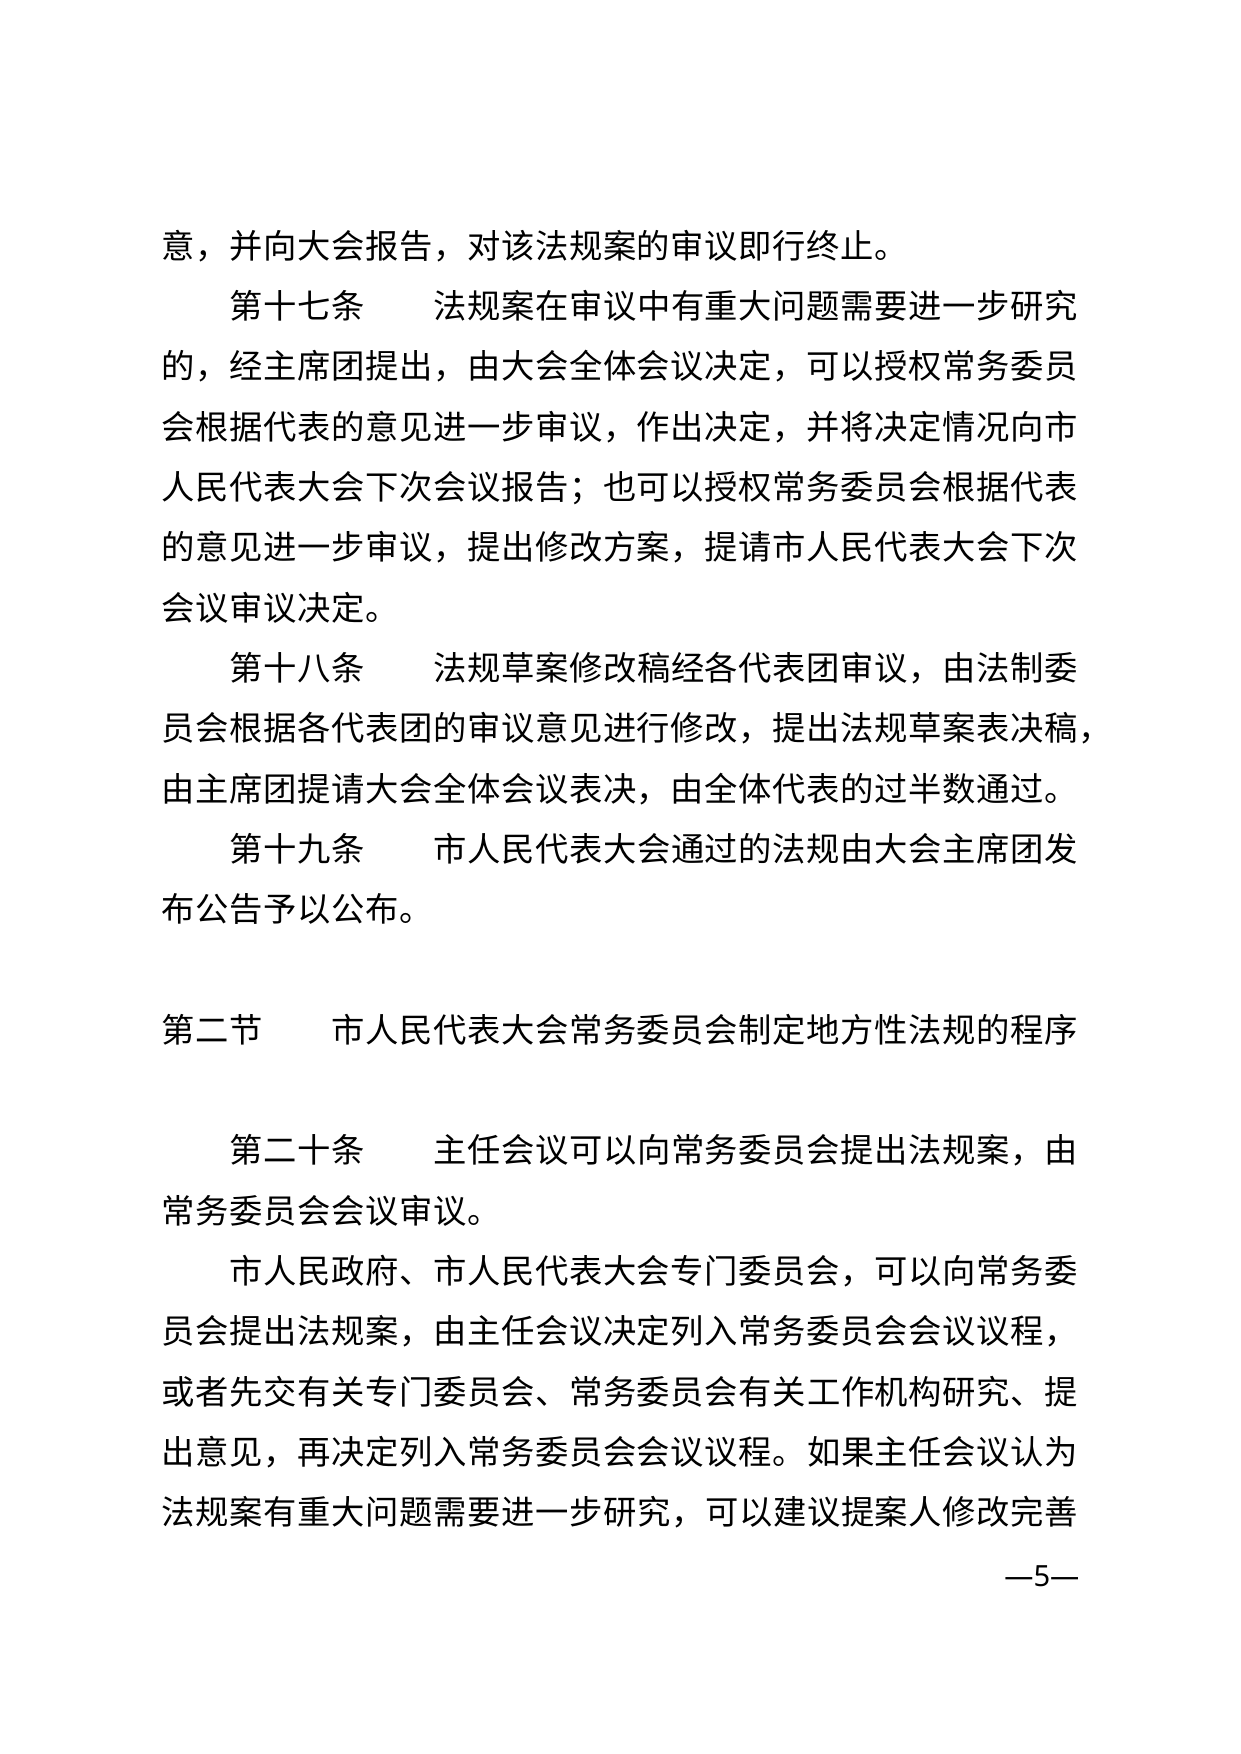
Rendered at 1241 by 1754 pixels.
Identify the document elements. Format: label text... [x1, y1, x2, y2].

text 第十八条 法规草案修改稿经各代表团审议，由法制委员会根据各代表团的审议意见进行修改，提出法规草案表决稿，由主席团提请大会全体会议表决，由全体代表的过半数通过。 [162, 636, 1078, 817]
text 第二节 市人民代表大会常务委员会制定地方性法规的程序 [162, 998, 1078, 1058]
text 第十七条 法规案在审议中有重大问题需要进一步研究的，经主席团提出，由大会全体会议决定，可以授权常务委员会根据代表的意见进一步审议，作出决定，并将决定情况向市人民代表大会下次会议报告；也可以授权常务委员会根据代表的意见进一步审议，提出修改方案，提请市人民代表大会下次会议审议决定。 [162, 274, 1078, 636]
text 第二十条 主任会议可以向常务委员会提出法规案，由常务委员会会议审议。 [162, 1118, 1078, 1239]
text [162, 213, 1078, 274]
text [162, 1239, 1078, 1540]
text 第十九条 市人民代表大会通过的法规由大会主席团发布公告予以公布。 [162, 817, 1078, 937]
